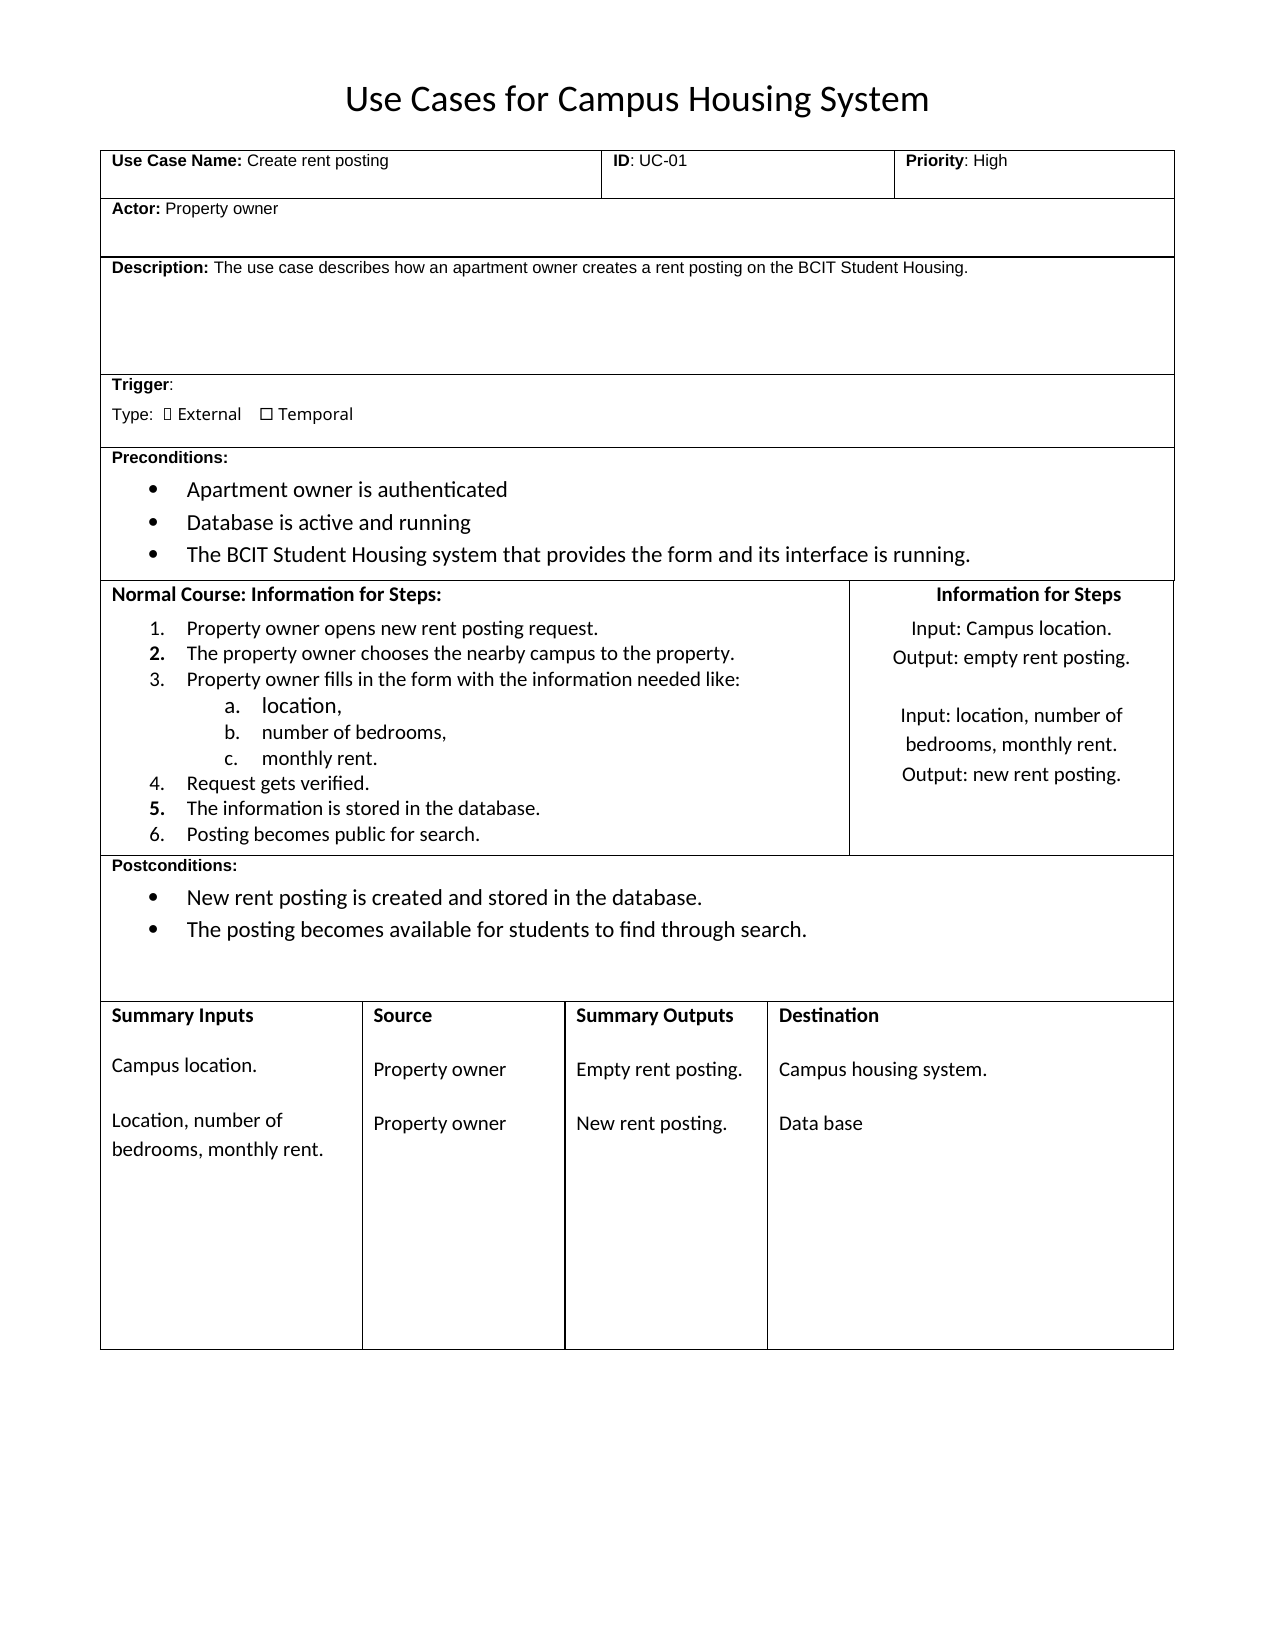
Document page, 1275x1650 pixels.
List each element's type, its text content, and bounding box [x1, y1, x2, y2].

table_cell Postconditions: New rent posting is created and stored in the database. The posting becomes available for students to find through search. [101, 856, 1173, 1001]
table_cell Summary Outputs Empty rent posting. New rent posting. [566, 1002, 767, 1349]
table_cell Summary Inputs Campus location. Location, number of bedrooms, monthly rent. [101, 1002, 362, 1349]
table_cell Preconditions: Apartment owner is authenticated Database is active and running The BCIT Student Housing system that provides the form and its interface is running. [101, 448, 1174, 580]
table_header Use Case Name: Create rent posting [101, 151, 601, 198]
table_cell Normal Course: Information for Steps: Property owner opens new rent posting request. The property owner chooses the nearby campus to the property. Property owner fills in the form with the information needed like: location, number of bedrooms, monthly rent. Request gets verified. The information is stored in the database. Posting becomes public for search. [101, 581, 849, 855]
table_cell Destination Campus housing system. Data base [768, 1002, 1173, 1349]
table_cell Trigger: Type: ✅ External Temporal [101, 375, 1174, 447]
table_cell Description: The use case describes how an apartment owner creates a rent posting on the BCIT Student Housing. [101, 258, 1174, 374]
table_header ID: UC-01 [602, 151, 894, 198]
table_header Priority: High [895, 151, 1174, 198]
table_cell Actor: Property owner [101, 199, 1174, 256]
table_cell Source Property owner Property owner [363, 1002, 564, 1349]
table_cell Information for Steps Input: Campus location. Output: empty rent posting. Input: location, number of bedrooms, monthly rent. Output: new rent posting. [850, 581, 1173, 855]
